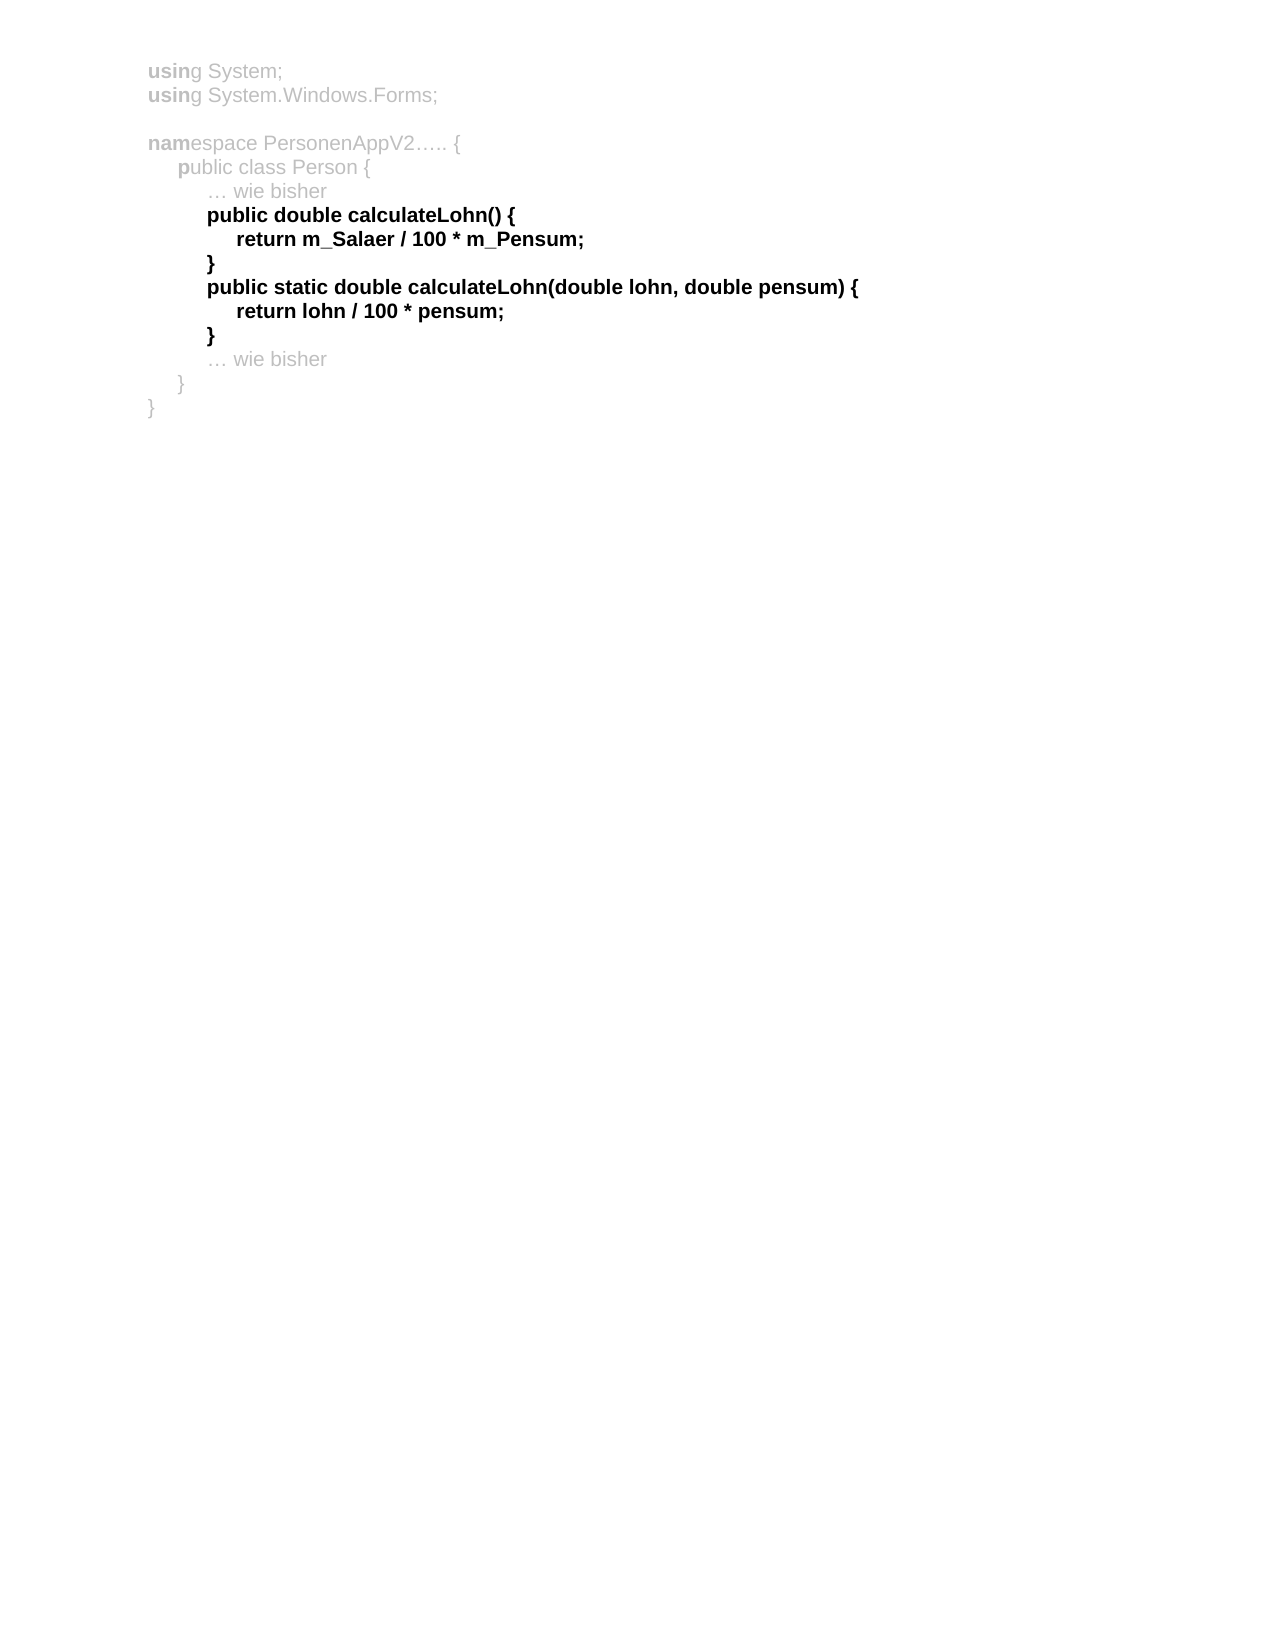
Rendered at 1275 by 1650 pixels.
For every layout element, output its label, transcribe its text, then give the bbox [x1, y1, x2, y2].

text } [148, 251, 1127, 275]
text } [148, 394, 1127, 418]
text } [148, 323, 1127, 347]
text return lohn / 100 * pensum; [148, 299, 1127, 323]
text namespace PersonenAppV2….. { [148, 131, 1127, 155]
text public class Person { [148, 155, 1127, 179]
text public static double calculateLohn(double lohn, double pensum) { [148, 275, 1127, 299]
text … wie bisher [148, 179, 1127, 203]
text return m_Salaer / 100 * m_Pensum; [148, 227, 1127, 251]
text using System.Windows.Forms; [148, 83, 1127, 107]
text } [148, 371, 1127, 394]
text using System; [148, 59, 1127, 83]
text … wie bisher [148, 347, 1127, 371]
text public double calculateLohn() { [148, 203, 1127, 227]
